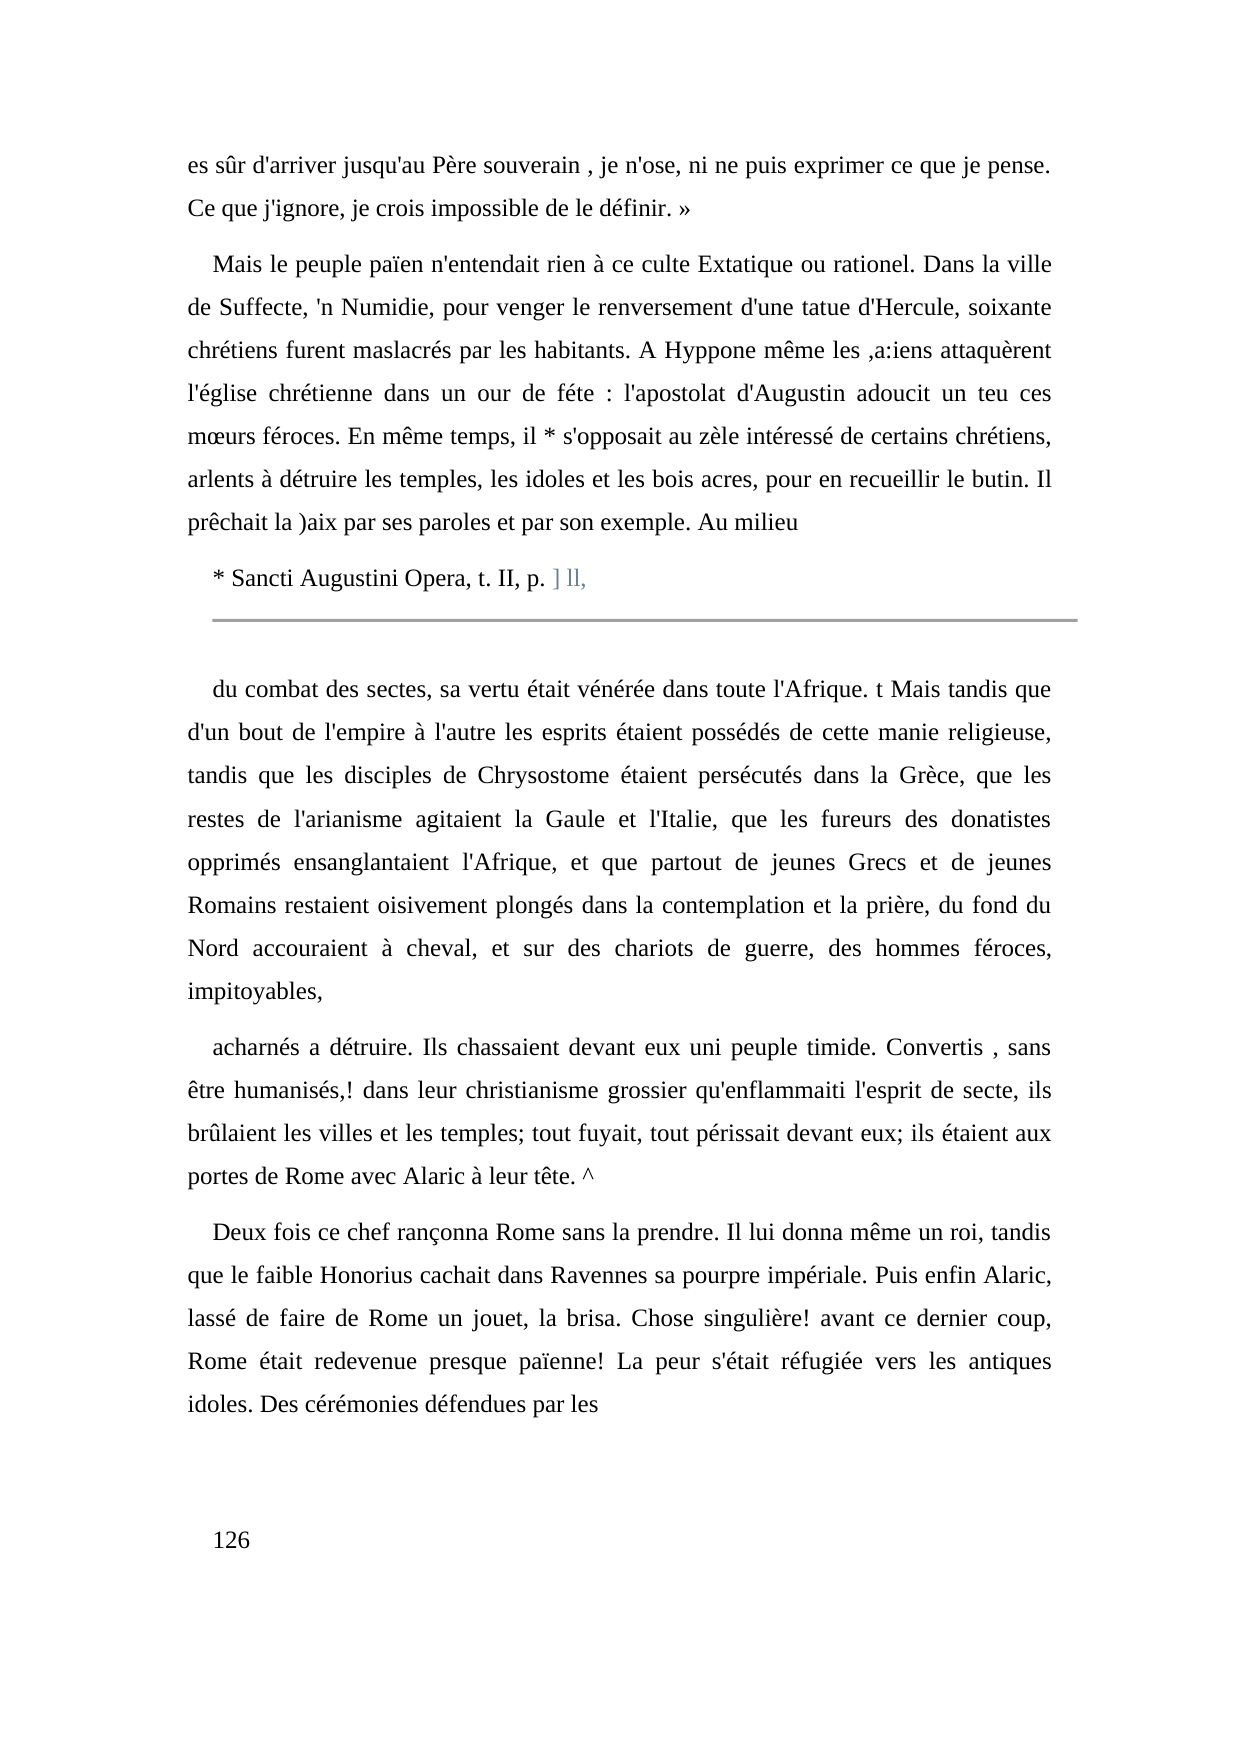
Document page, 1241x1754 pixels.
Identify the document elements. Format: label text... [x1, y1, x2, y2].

text Deux fois ce chef rançonna Rome sans la prendre. Il lui donna même un roi, tandis que le faible Honorius cachait dans Ravennes sa pourpre impériale. Puis enfin Alaric, lassé de faire de Rome un jouet, la brisa. Chose singulière! avant ce dernier coup, Rome était redevenue presque païenne! La peur s'était réfugiée vers les antiques idoles. Des cérémonies défendues par les [187, 1217, 1053, 1418]
text du combat des sectes, sa vertu était vénérée dans toute l'Afrique. t Mais tandis que d'un bout de l'empire à l'autre les esprits étaient possédés de cette manie religieuse, tandis que les disciples de Chrysostome étaient persécutés dans la Grèce, que les restes de l'arianisme agitaient la Gaule et l'Italie, que les fureurs des donatistes opprimés ensanglantaient l'Afrique, et que partout de jeunes Grecs et de jeunes Romains restaient oisivement plongés dans la contemplation et la prière, du fond du Nord accouraient à cheval, et sur des chariots de guerre, des hommes féroces, impitoyables, [187, 674, 1053, 1005]
text * Sancti Augustini Opera, t. II, p. ] ll, [187, 563, 1053, 592]
text Mais le peuple païen n'entendait rien à ce culte Extatique ou rationel. Dans la ville de Suffecte, 'n Numidie, pour venger le renversement d'une tatue d'Hercule, soixante chrétiens furent maslacrés par les habitants. A Hyppone même les ,a:iens attaquèrent l'église chrétienne dans un our de féte : l'apostolat d'Augustin adoucit un teu ces mœurs féroces. En même temps, il * s'opposait au zèle intéressé de certains chrétiens, arlents à détruire les temples, les idoles et les bois acres, pour en recueillir le butin. Il prêchait la )aix par ses paroles et par son exemple. Au milieu [187, 249, 1053, 536]
text acharnés a détruire. Ils chassaient devant eux uni peuple timide. Convertis , sans être humanisés,! dans leur christianisme grossier qu'enflammaiti l'esprit de secte, ils brûlaient les villes et les temples; tout fuyait, tout périssait devant eux; ils étaient aux portes de Rome avec Alaric à leur tête. ^ [187, 1032, 1053, 1190]
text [187, 150, 1053, 222]
